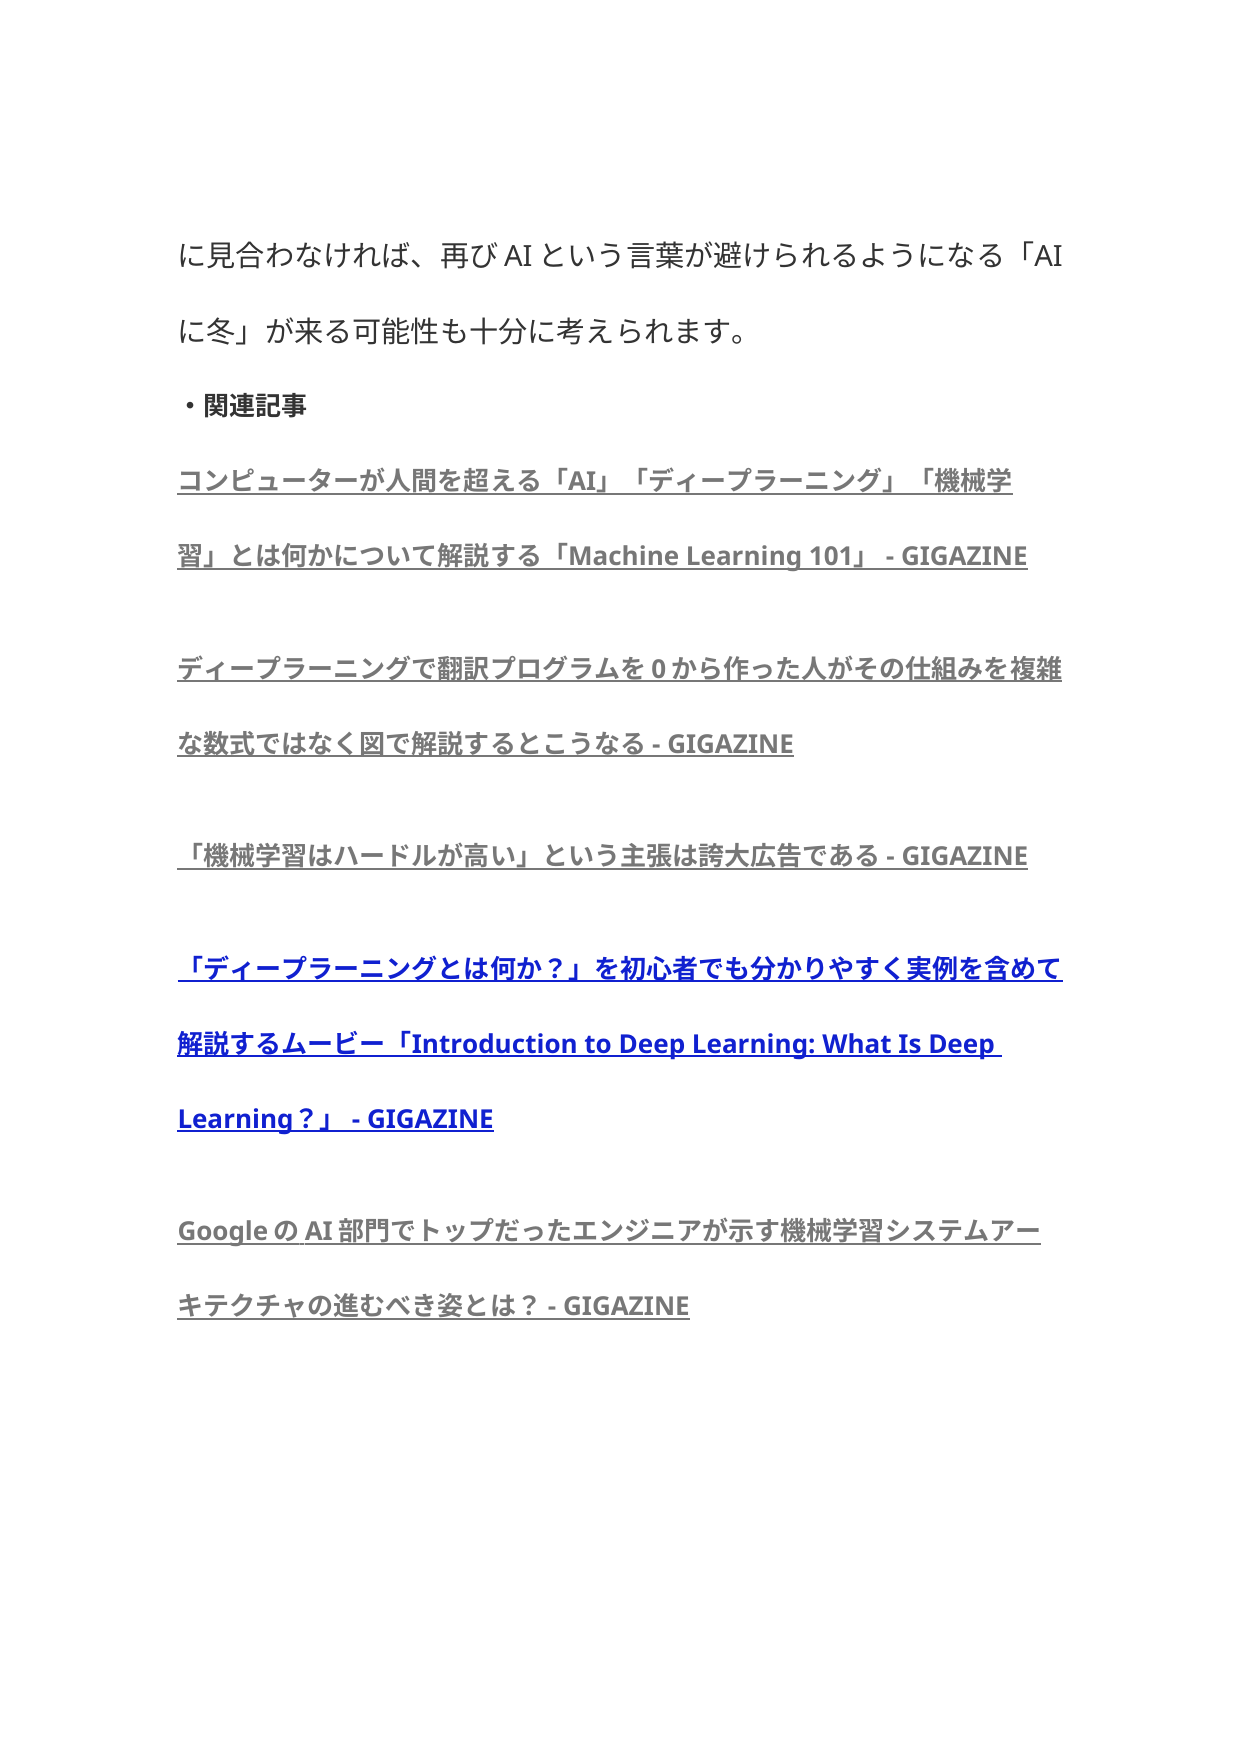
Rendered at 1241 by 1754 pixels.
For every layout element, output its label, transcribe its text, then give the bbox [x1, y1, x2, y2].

text ・関連記事 コンピューターが人間を超える「AI」「ディープラーニング」「機械学習」とは何かについて解説する「Machine Learning 101」 - GIGAZINE ディープラーニングで翻訳プログラムを0から作った人がその仕組みを複雑な数式ではなく図で解説するとこうなる - GIGAZINE 「機械学習はハードルが高い」という主張は誇大広告である - GIGAZINE 「ディープラーニングとは何か？」を初心者でも分かりやすく実例を含めて解説するムービー「Introduction to Deep Learning: What Is Deep Learning？」 - GIGAZINE GoogleのAI部門でトップだったエンジニアが示す機械学習システムアーキテクチャの進むべき姿とは？ - GIGAZINE [177, 367, 1063, 980]
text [177, 217, 1063, 367]
text ・関連記事 コンピューターが人間を超える「AI」「ディープラーニング」「機械学習」とは何かについて解説する「Machine Learning 101」 - GIGAZINE ディープラーニングで翻訳プログラムを0から作った人がその仕組みを複雑な数式ではなく図で解説するとこうなる - GIGAZINE 「機械学習はハードルが高い」という主張は誇大広告である - GIGAZINE 「ディープラーニングとは何か？」を初心者でも分かりやすく実例を含めて解説するムービー「Introduction to Deep Learning: What Is Deep Learning？」 - GIGAZINE GoogleのAI部門でトップだったエンジニアが示す機械学習システムアーキテクチャの進むべき姿とは？ - GIGAZINE [177, 981, 1063, 1342]
